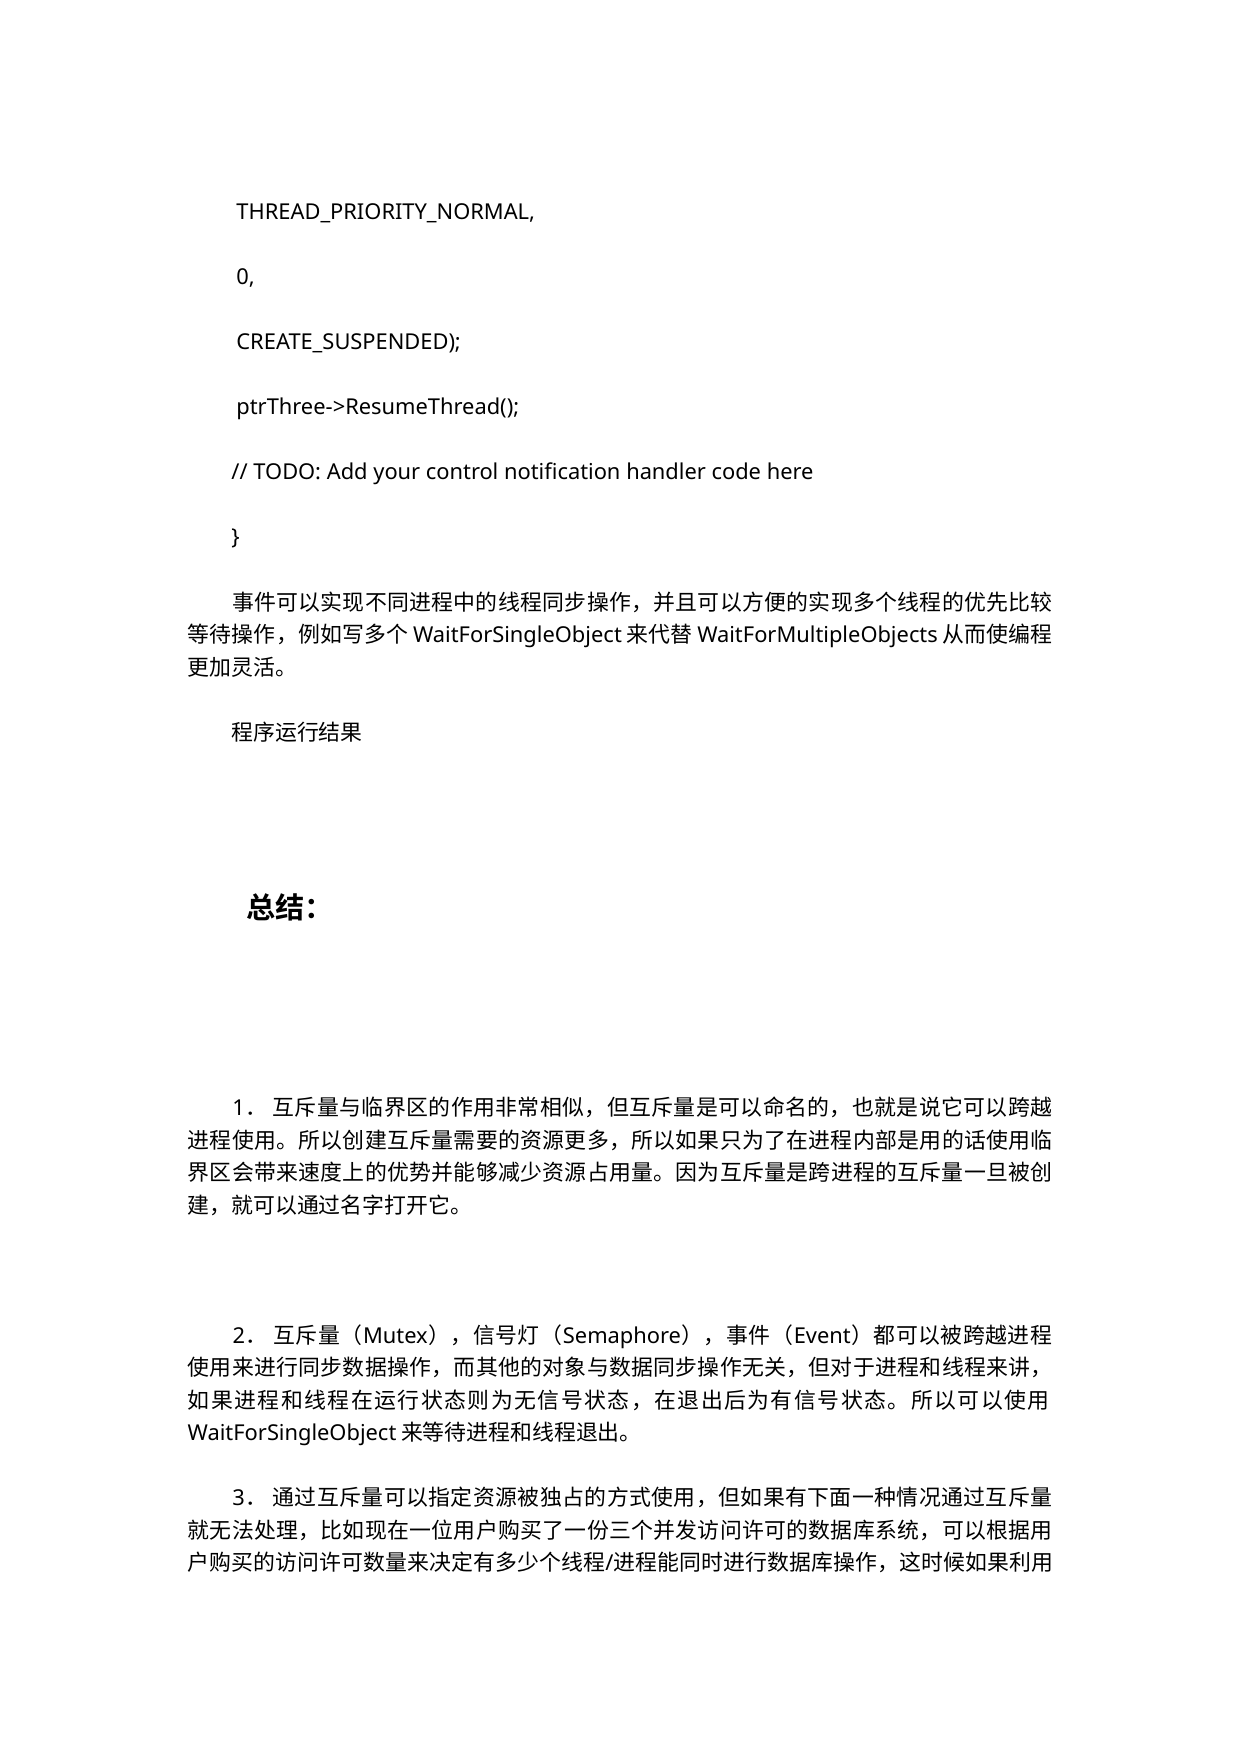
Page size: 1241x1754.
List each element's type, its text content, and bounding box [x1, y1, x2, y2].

text // TODO: Add your control notification handler code here [187, 454, 1053, 487]
text 2． 互斥量（Mutex），信号灯（Semaphore），事件（Event）都可以被跨越进程使用来进行同步数据操作，而其他的对象与数据同步操作无关，但对于进程和线程来讲，如果进程和线程在运行状态则为无信号状态，在退出后为有信号状态。所以可以使用WaitForSingleObject来等待进程和线程退出。 [187, 1317, 1053, 1447]
text 0, [187, 259, 1053, 292]
text 事件可以实现不同进程中的线程同步操作，并且可以方便的实现多个线程的优先比较等待操作，例如写多个WaitForSingleObject来代替WaitForMultipleObjects从而使编程更加灵活。 [187, 584, 1053, 682]
subtitle 总结： [187, 874, 1053, 939]
text ptrThree->ResumeThread(); [187, 389, 1053, 422]
text } [187, 519, 1053, 552]
text THREAD_PRIORITY_NORMAL, [187, 194, 1053, 227]
text 1． 互斥量与临界区的作用非常相似，但互斥量是可以命名的，也就是说它可以跨越进程使用。所以创建互斥量需要的资源更多，所以如果只为了在进程内部是用的话使用临界区会带来速度上的优势并能够减少资源占用量。因为互斥量是跨进程的互斥量一旦被创建，就可以通过名字打开它。 [187, 1090, 1053, 1220]
text 程序运行结果 [187, 714, 1053, 747]
text CREATE_SUSPENDED); [187, 324, 1053, 357]
